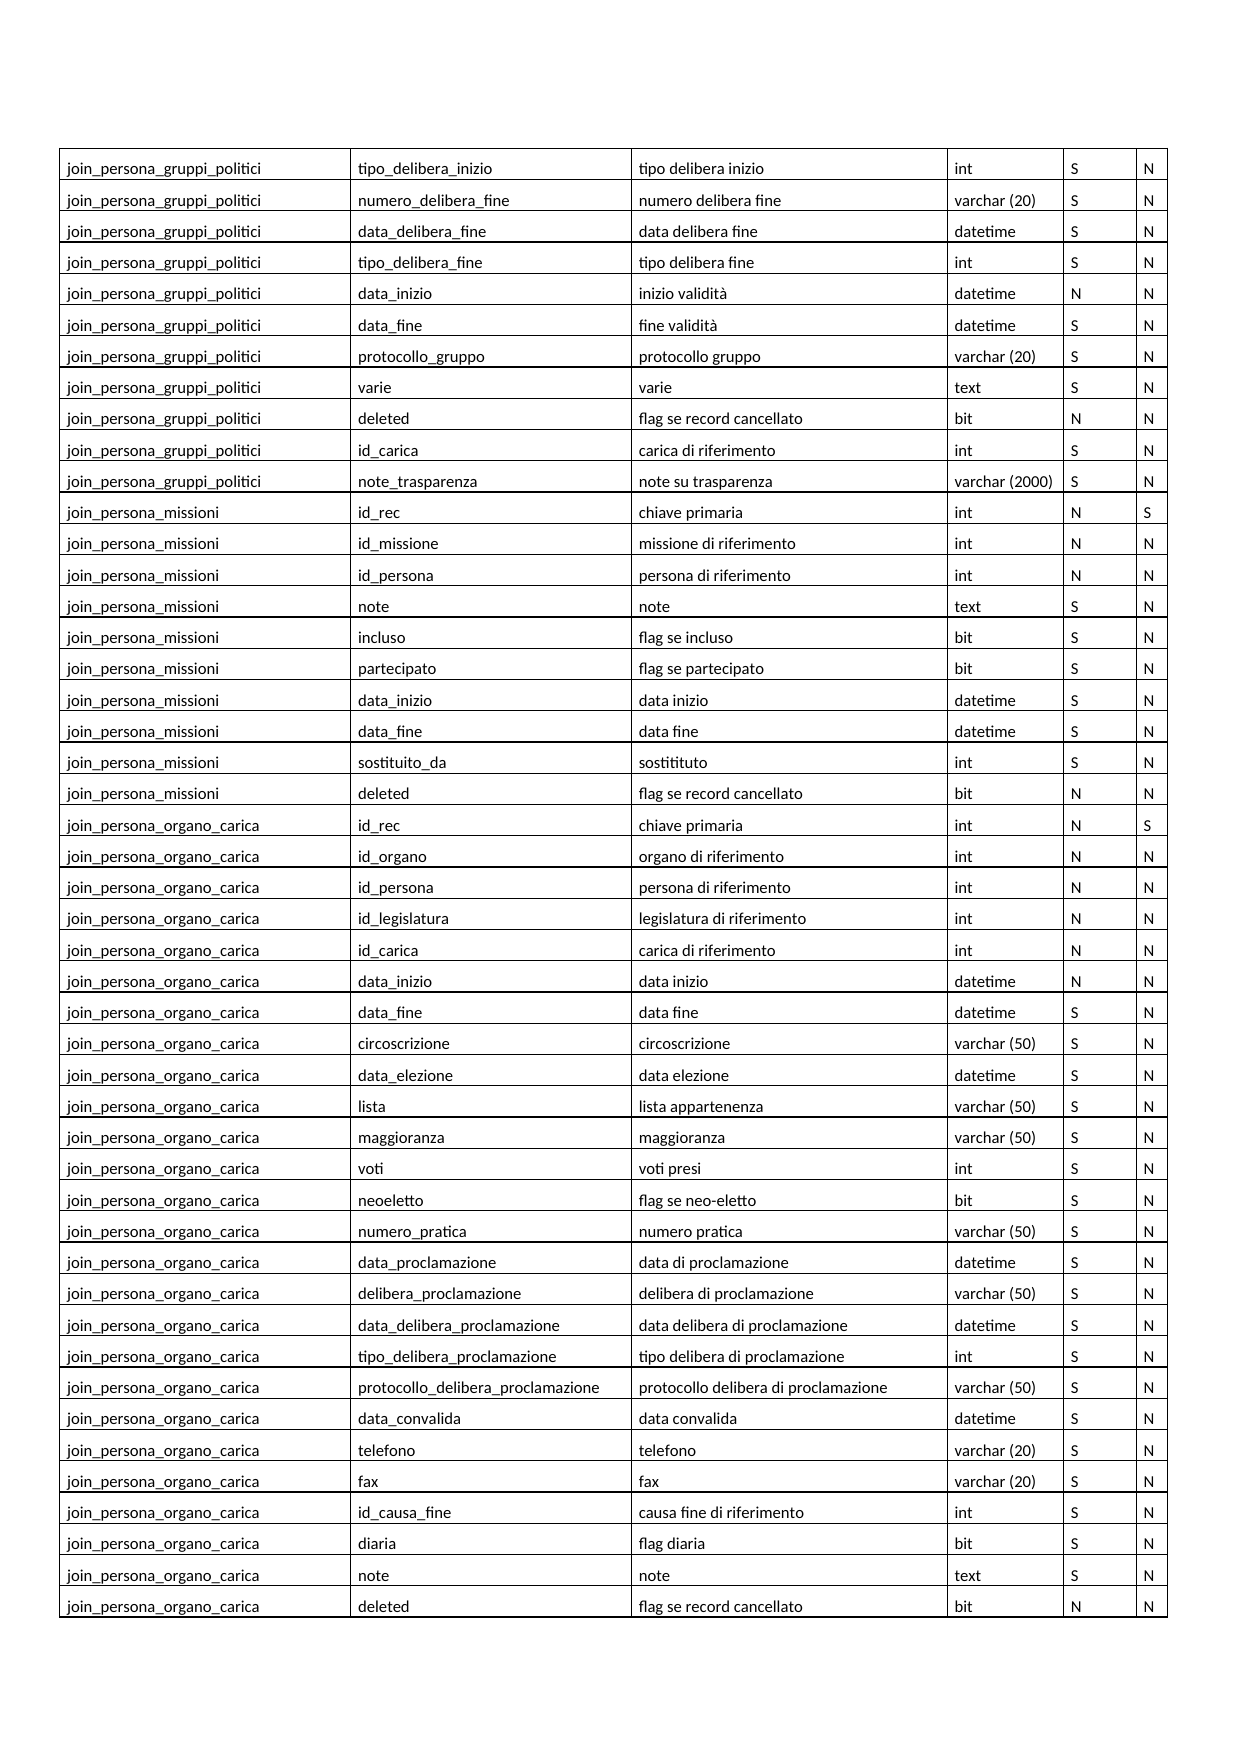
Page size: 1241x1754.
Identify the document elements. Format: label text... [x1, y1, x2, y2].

table_cell id_persona [351, 555, 631, 585]
table_cell S [1064, 1149, 1136, 1179]
table_cell S [1064, 305, 1136, 335]
table_cell voti presi [632, 1149, 947, 1179]
table_cell int [948, 524, 1063, 554]
table_cell bit [948, 649, 1063, 679]
table_cell maggioranza [632, 1118, 947, 1148]
table_cell deleted [351, 399, 631, 429]
table_cell flag diaria [632, 1524, 947, 1554]
table_cell N [1137, 1305, 1167, 1335]
table_cell S [1137, 493, 1167, 523]
table_cell join_persona_missioni [60, 618, 350, 648]
table_cell S [1064, 1461, 1136, 1491]
table_cell N [1137, 618, 1167, 648]
table_cell join_persona_gruppi_politici [60, 461, 350, 491]
table_cell N [1064, 899, 1136, 929]
table_cell S [1064, 430, 1136, 460]
table_cell numero_pratica [351, 1211, 631, 1241]
table_cell N [1137, 649, 1167, 679]
table_cell S [1064, 1180, 1136, 1210]
table_cell data_fine [351, 993, 631, 1023]
table_cell flag se record cancellato [632, 399, 947, 429]
table_cell join_persona_organo_carica [60, 899, 350, 929]
table_cell N [1137, 1430, 1167, 1460]
table_cell circoscrizione [351, 1024, 631, 1054]
table_cell N [1137, 1086, 1167, 1116]
table_cell fine validità [632, 305, 947, 335]
table_cell join_persona_organo_carica [60, 1149, 350, 1179]
table_cell S [1064, 1086, 1136, 1116]
table_cell join_persona_organo_carica [60, 1024, 350, 1054]
table_cell join_persona_gruppi_politici [60, 305, 350, 335]
table_cell id_legislatura [351, 899, 631, 929]
table_cell S [1064, 1305, 1136, 1335]
table_cell join_persona_organo_carica [60, 1243, 350, 1273]
table_cell data_convalida [351, 1399, 631, 1429]
table_cell N [1137, 149, 1167, 179]
table_cell N [1137, 993, 1167, 1023]
table_cell join_persona_organo_carica [60, 1055, 350, 1085]
table_cell varie [632, 368, 947, 398]
table_cell varchar (20) [948, 336, 1063, 366]
table_cell N [1137, 899, 1167, 929]
table_cell N [1137, 1243, 1167, 1273]
table_cell sostituito_da [351, 743, 631, 773]
table_cell voti [351, 1149, 631, 1179]
table_cell bit [948, 1586, 1063, 1616]
table_cell S [1064, 1368, 1136, 1398]
table_cell bit [948, 1180, 1063, 1210]
table_cell fax [351, 1461, 631, 1491]
table_cell N [1137, 461, 1167, 491]
table_cell deleted [351, 774, 631, 804]
table_cell S [1064, 586, 1136, 616]
table_cell bit [948, 1524, 1063, 1554]
table_cell int [948, 430, 1063, 460]
table_cell varchar (50) [948, 1368, 1063, 1398]
table_cell carica di riferimento [632, 430, 947, 460]
table_cell N [1137, 274, 1167, 304]
table_cell N [1137, 1024, 1167, 1054]
table_cell S [1064, 336, 1136, 366]
table_cell varchar (50) [948, 1211, 1063, 1241]
table_cell N [1064, 493, 1136, 523]
table_cell protocollo delibera di proclamazione [632, 1368, 947, 1398]
table_cell neoeletto [351, 1180, 631, 1210]
table_cell delibera di proclamazione [632, 1274, 947, 1304]
table_cell N [1064, 399, 1136, 429]
table_cell S [1064, 1430, 1136, 1460]
table_cell join_persona_missioni [60, 586, 350, 616]
table_cell int [948, 555, 1063, 585]
table_cell int [948, 149, 1063, 179]
table_cell N [1137, 1149, 1167, 1179]
table_cell flag se incluso [632, 618, 947, 648]
table_cell id_persona [351, 868, 631, 898]
table_cell N [1137, 1180, 1167, 1210]
table_cell S [1064, 211, 1136, 241]
table_cell N [1064, 930, 1136, 960]
table_cell int [948, 1336, 1063, 1366]
table_cell organo di riferimento [632, 836, 947, 866]
table_cell join_persona_organo_carica [60, 1211, 350, 1241]
table_cell N [1137, 774, 1167, 804]
table_cell data delibera di proclamazione [632, 1305, 947, 1335]
table_cell join_persona_gruppi_politici [60, 336, 350, 366]
table_cell N [1137, 1055, 1167, 1085]
table_cell N [1064, 524, 1136, 554]
table_cell varchar (50) [948, 1086, 1063, 1116]
table_cell S [1064, 1118, 1136, 1148]
table_cell join_persona_missioni [60, 774, 350, 804]
table_cell S [1064, 743, 1136, 773]
table_cell datetime [948, 1399, 1063, 1429]
table_cell chiave primaria [632, 805, 947, 835]
table_cell int [948, 493, 1063, 523]
table_cell varchar (20) [948, 1430, 1063, 1460]
table_cell tipo_delibera_inizio [351, 149, 631, 179]
table_cell int [948, 1493, 1063, 1523]
table_cell protocollo gruppo [632, 336, 947, 366]
table_cell id_organo [351, 836, 631, 866]
table_cell bit [948, 774, 1063, 804]
table_cell S [1064, 1524, 1136, 1554]
table_cell join_persona_organo_carica [60, 930, 350, 960]
table_cell int [948, 930, 1063, 960]
table_cell data di proclamazione [632, 1243, 947, 1273]
table_cell join_persona_organo_carica [60, 1086, 350, 1116]
table_cell S [1064, 711, 1136, 741]
table_cell flag se partecipato [632, 649, 947, 679]
table_cell incluso [351, 618, 631, 648]
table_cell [60, 149, 350, 179]
table_cell int [948, 899, 1063, 929]
table_cell N [1137, 1336, 1167, 1366]
table_cell chiave primaria [632, 493, 947, 523]
table_cell persona di riferimento [632, 868, 947, 898]
table_cell N [1137, 1211, 1167, 1241]
table_cell N [1137, 1586, 1167, 1616]
table_cell datetime [948, 1055, 1063, 1085]
table_cell varie [351, 368, 631, 398]
table_cell tipo_delibera_proclamazione [351, 1336, 631, 1366]
table_cell data_inizio [351, 680, 631, 710]
table_cell data fine [632, 711, 947, 741]
table_cell N [1064, 961, 1136, 991]
table_cell N [1137, 868, 1167, 898]
table_cell partecipato [351, 649, 631, 679]
table_cell join_persona_gruppi_politici [60, 180, 350, 210]
table_cell N [1137, 211, 1167, 241]
table_cell S [1064, 1055, 1136, 1085]
table_cell int [948, 868, 1063, 898]
table_cell datetime [948, 680, 1063, 710]
table_cell note [632, 1555, 947, 1585]
table_cell persona di riferimento [632, 555, 947, 585]
table_cell S [1064, 1493, 1136, 1523]
table_cell N [1137, 743, 1167, 773]
table_cell N [1137, 243, 1167, 273]
table_cell join_persona_organo_carica [60, 1461, 350, 1491]
table_cell tipo_delibera_fine [351, 243, 631, 273]
table_cell int [948, 743, 1063, 773]
table_cell sostitituto [632, 743, 947, 773]
table_cell N [1137, 930, 1167, 960]
table_cell carica di riferimento [632, 930, 947, 960]
table_cell S [1064, 649, 1136, 679]
table_cell flag se record cancellato [632, 774, 947, 804]
table_cell N [1137, 180, 1167, 210]
table_cell N [1137, 1399, 1167, 1429]
table_cell bit [948, 399, 1063, 429]
table_cell N [1064, 1586, 1136, 1616]
table_cell S [1064, 618, 1136, 648]
table_cell data_elezione [351, 1055, 631, 1085]
table_cell id_carica [351, 930, 631, 960]
table_cell data_inizio [351, 961, 631, 991]
table_cell N [1064, 836, 1136, 866]
table_cell maggioranza [351, 1118, 631, 1148]
table_cell N [1064, 805, 1136, 835]
table_cell S [1064, 461, 1136, 491]
table_cell int [948, 805, 1063, 835]
table_cell datetime [948, 961, 1063, 991]
table_cell join_persona_missioni [60, 743, 350, 773]
table_cell varchar (50) [948, 1274, 1063, 1304]
table_cell N [1137, 586, 1167, 616]
table_cell N [1137, 430, 1167, 460]
table_cell missione di riferimento [632, 524, 947, 554]
table_cell S [1064, 1336, 1136, 1366]
table_cell join_persona_organo_carica [60, 836, 350, 866]
table_cell join_persona_organo_carica [60, 1399, 350, 1429]
table_cell join_persona_organo_carica [60, 1524, 350, 1554]
table_cell N [1137, 961, 1167, 991]
table_cell data inizio [632, 680, 947, 710]
table_cell protocollo_gruppo [351, 336, 631, 366]
table_cell N [1137, 555, 1167, 585]
table_cell S [1064, 1211, 1136, 1241]
table_cell note su trasparenza [632, 461, 947, 491]
table_cell S [1064, 1274, 1136, 1304]
table_cell datetime [948, 993, 1063, 1023]
table_cell telefono [351, 1430, 631, 1460]
table_cell inizio validità [632, 274, 947, 304]
table_cell data delibera fine [632, 211, 947, 241]
table_cell N [1137, 524, 1167, 554]
table_cell S [1137, 805, 1167, 835]
table_cell protocollo_delibera_proclamazione [351, 1368, 631, 1398]
table_cell join_persona_missioni [60, 680, 350, 710]
table_cell deleted [351, 1586, 631, 1616]
table_cell numero delibera fine [632, 180, 947, 210]
table_cell data_fine [351, 305, 631, 335]
table_cell int [948, 836, 1063, 866]
table_cell N [1137, 711, 1167, 741]
table_cell note [351, 586, 631, 616]
table_cell datetime [948, 274, 1063, 304]
table_cell datetime [948, 305, 1063, 335]
table_cell S [1064, 1399, 1136, 1429]
table_cell join_persona_gruppi_politici [60, 368, 350, 398]
table_cell N [1137, 336, 1167, 366]
table_cell telefono [632, 1430, 947, 1460]
table_cell datetime [948, 1305, 1063, 1335]
table_cell join_persona_organo_carica [60, 961, 350, 991]
table_cell varchar (50) [948, 1118, 1063, 1148]
table_cell data_fine [351, 711, 631, 741]
table_cell id_causa_fine [351, 1493, 631, 1523]
table_cell join_persona_organo_carica [60, 868, 350, 898]
table_cell S [1064, 149, 1136, 179]
table_cell flag se neo-eletto [632, 1180, 947, 1210]
table_cell join_persona_missioni [60, 493, 350, 523]
table_cell lista [351, 1086, 631, 1116]
table_cell fax [632, 1461, 947, 1491]
table_cell data fine [632, 993, 947, 1023]
table_cell legislatura di riferimento [632, 899, 947, 929]
table_cell tipo delibera inizio [632, 149, 947, 179]
table_cell join_persona_missioni [60, 711, 350, 741]
table_cell data elezione [632, 1055, 947, 1085]
table_cell int [948, 1149, 1063, 1179]
table_cell join_persona_organo_carica [60, 1555, 350, 1585]
table_cell join_persona_organo_carica [60, 1430, 350, 1460]
table_cell join_persona_organo_carica [60, 993, 350, 1023]
table_cell note_trasparenza [351, 461, 631, 491]
table_cell bit [948, 618, 1063, 648]
table_cell int [948, 243, 1063, 273]
table_cell join_persona_gruppi_politici [60, 399, 350, 429]
table_cell S [1064, 180, 1136, 210]
table_cell S [1064, 993, 1136, 1023]
table_cell join_persona_gruppi_politici [60, 243, 350, 273]
table_cell join_persona_missioni [60, 555, 350, 585]
table_cell join_persona_gruppi_politici [60, 211, 350, 241]
table_cell data inizio [632, 961, 947, 991]
table_cell varchar (50) [948, 1024, 1063, 1054]
table_cell flag se record cancellato [632, 1586, 947, 1616]
table_cell join_persona_organo_carica [60, 1336, 350, 1366]
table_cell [60, 1586, 350, 1616]
table_cell numero pratica [632, 1211, 947, 1241]
table_cell text [948, 586, 1063, 616]
table_cell datetime [948, 211, 1063, 241]
table_cell tipo delibera fine [632, 243, 947, 273]
table_cell S [1064, 680, 1136, 710]
table_cell join_persona_organo_carica [60, 1274, 350, 1304]
table_cell join_persona_gruppi_politici [60, 430, 350, 460]
table_cell N [1137, 305, 1167, 335]
table_cell text [948, 368, 1063, 398]
table_cell S [1064, 1024, 1136, 1054]
table_cell id_rec [351, 805, 631, 835]
table_cell datetime [948, 1243, 1063, 1273]
table_cell join_persona_organo_carica [60, 1493, 350, 1523]
table_cell data convalida [632, 1399, 947, 1429]
table_cell varchar (2000) [948, 461, 1063, 491]
table_cell id_missione [351, 524, 631, 554]
table_cell id_carica [351, 430, 631, 460]
table_cell datetime [948, 711, 1063, 741]
table_cell lista appartenenza [632, 1086, 947, 1116]
table_cell N [1137, 1118, 1167, 1148]
table_cell join_persona_organo_carica [60, 1180, 350, 1210]
table_cell join_persona_missioni [60, 649, 350, 679]
table_cell text [948, 1555, 1063, 1585]
table_cell join_persona_missioni [60, 524, 350, 554]
table_cell data_delibera_proclamazione [351, 1305, 631, 1335]
table_cell tipo delibera di proclamazione [632, 1336, 947, 1366]
table_cell causa fine di riferimento [632, 1493, 947, 1523]
table_cell data_delibera_fine [351, 211, 631, 241]
table_cell S [1064, 243, 1136, 273]
table_cell N [1137, 368, 1167, 398]
table_cell delibera_proclamazione [351, 1274, 631, 1304]
table_cell N [1137, 399, 1167, 429]
table_cell varchar (20) [948, 1461, 1063, 1491]
table_cell join_persona_organo_carica [60, 1368, 350, 1398]
table_cell N [1137, 1461, 1167, 1491]
table_cell N [1137, 1524, 1167, 1554]
table_cell S [1064, 368, 1136, 398]
table_cell N [1064, 555, 1136, 585]
table_cell numero_delibera_fine [351, 180, 631, 210]
table_cell diaria [351, 1524, 631, 1554]
table_cell N [1137, 1368, 1167, 1398]
table_cell S [1064, 1243, 1136, 1273]
table_cell data_inizio [351, 274, 631, 304]
table_cell N [1064, 774, 1136, 804]
table_cell join_persona_organo_carica [60, 1305, 350, 1335]
table_cell N [1064, 868, 1136, 898]
table_cell circoscrizione [632, 1024, 947, 1054]
table_cell join_persona_organo_carica [60, 1118, 350, 1148]
table_cell varchar (20) [948, 180, 1063, 210]
table_cell id_rec [351, 493, 631, 523]
table_cell N [1064, 274, 1136, 304]
table_cell N [1137, 1274, 1167, 1304]
table_cell N [1137, 680, 1167, 710]
table_cell S [1064, 1555, 1136, 1585]
table_cell data_proclamazione [351, 1243, 631, 1273]
table_cell N [1137, 1555, 1167, 1585]
table_cell join_persona_organo_carica [60, 805, 350, 835]
table_cell join_persona_gruppi_politici [60, 274, 350, 304]
table_cell N [1137, 1493, 1167, 1523]
table_cell N [1137, 836, 1167, 866]
table_cell note [632, 586, 947, 616]
table_cell note [351, 1555, 631, 1585]
